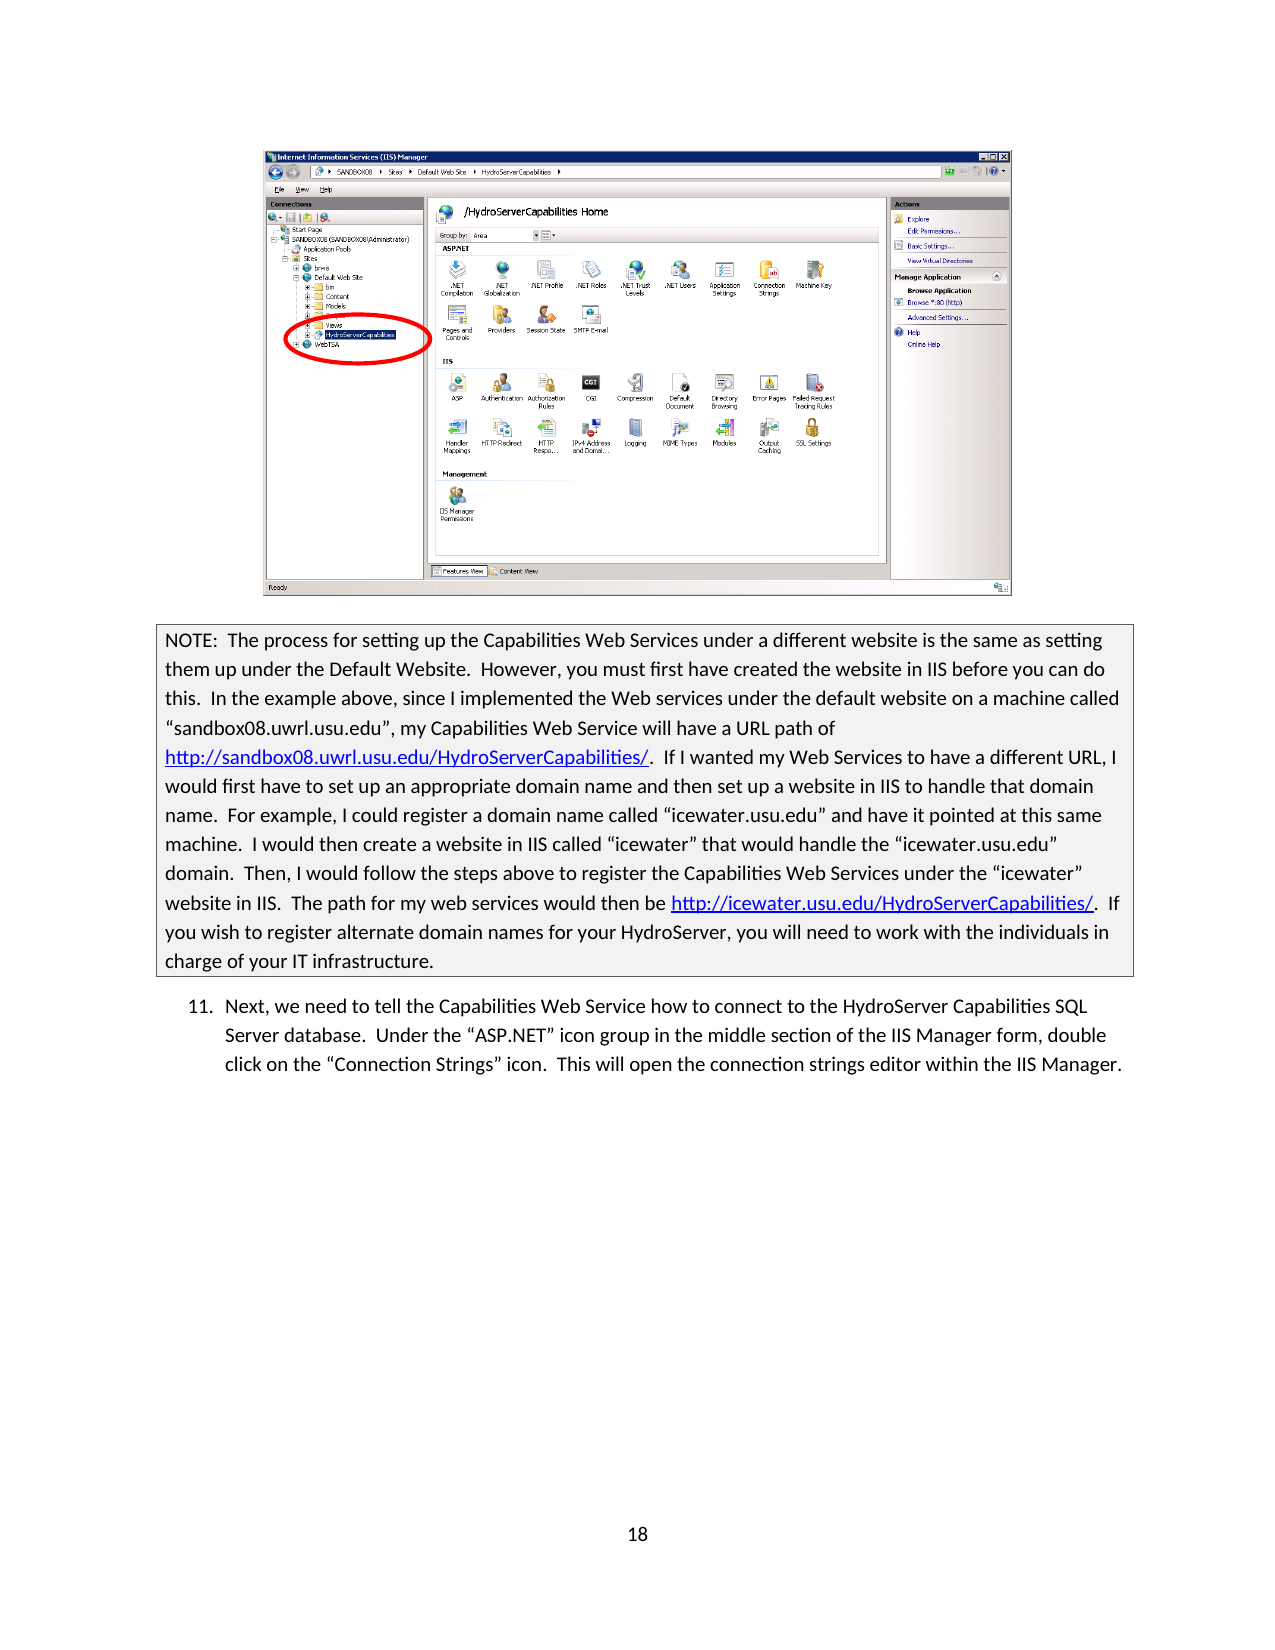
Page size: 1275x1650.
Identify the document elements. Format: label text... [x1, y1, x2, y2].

list Next, we need to tell the Capabilities Web Service how to connect to the HydroServer Capabilities SQL Server database. Under the “ASP.NET” icon group in the middle section of the IIS Manager form, double click on the “Connection Strings” icon. This will open the connection strings editor within the IIS Manager. [187, 993, 1125, 1077]
text NOTE: The process for setting up the Capabilities Web Services under a different website is the same as setting them up under the Default Website. However, you must first have created the website in IIS before you can do this. In the example above, since I implemented the Web services under the default website on a machine called “sandbox08.uwrl.usu.edu”, my Capabilities Web Service will have a URL path of http://sandbox08.uwrl.usu.edu/HydroServerCapabilities/. If I wanted my Web Services to have a different URL, I would first have to set up an appropriate domain name and then set up a website in IIS to handle that domain name. For example, I could register a domain name called “icewater.usu.edu” and have it pointed at this same machine. I would then create a website in IIS called “icewater” that would handle the “icewater.usu.edu” domain. Then, I would follow the steps above to register the Capabilities Web Services under the “icewater” website in IIS. The path for my web services would then be http://icewater.usu.edu/HydroServerCapabilities/. If you wish to register alternate domain names for your HydroServer, you will need to work with the individuals in charge of your IT infrastructure. [157, 625, 1133, 976]
picture [263, 150, 1012, 596]
